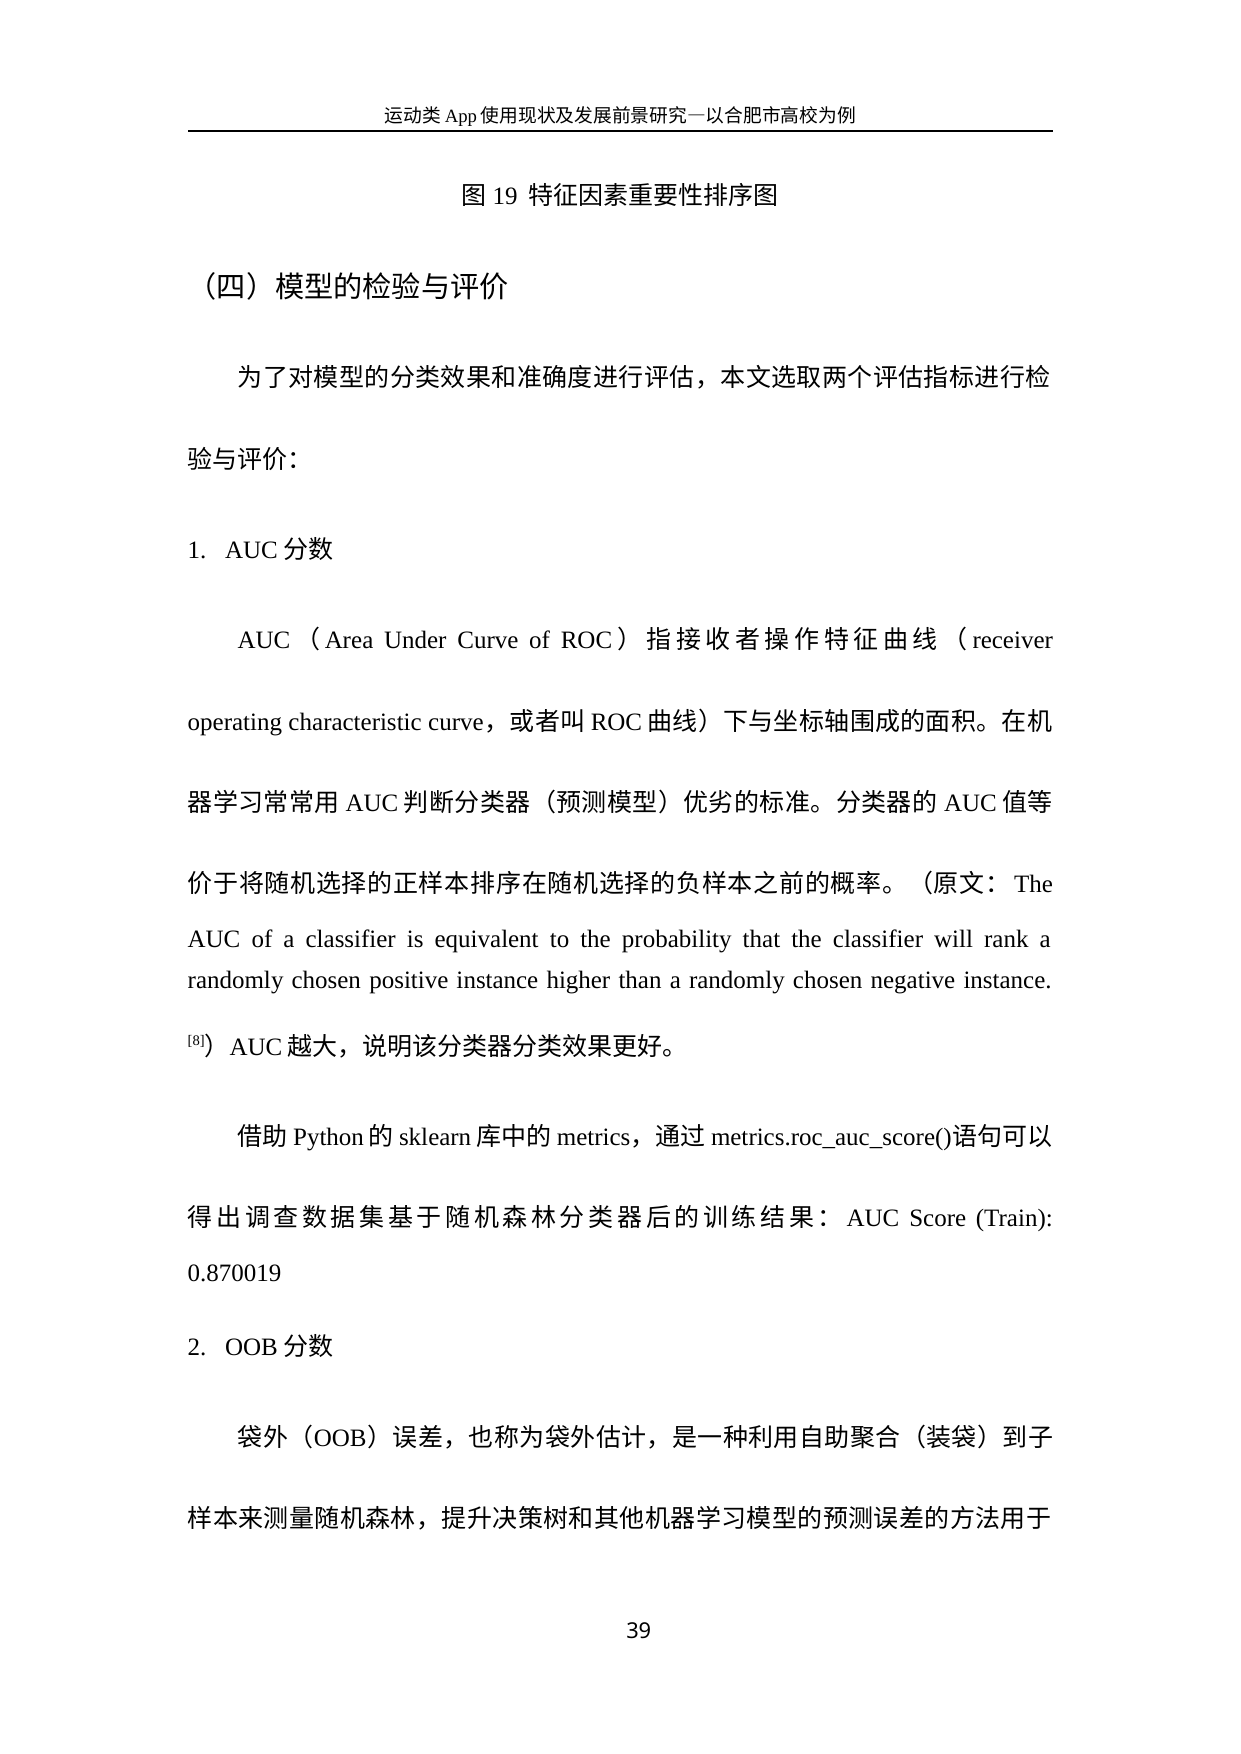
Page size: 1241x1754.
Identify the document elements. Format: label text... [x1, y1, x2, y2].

text 借助Python的sklearn库中的metrics，通过metrics.roc_auc_score()语句可以得出调查数据集基于随机森林分类器后的训练结果：AUC Score (Train): 0.870019 [187, 1102, 1053, 1289]
text AUC（Area Under Curve of ROC）指接收者操作特征曲线（receiver operating characteristic curve，或者叫ROC曲线）下与坐标轴围成的面积。在机器学习常常用AUC判断分类器（预测模型）优劣的标准。分类器的AUC值等价于将随机选择的正样本排序在随机选择的负样本之前的概率。（原文：The AUC of a classifier is equivalent to the probability that the classifier will rank a randomly chosen positive instance higher than a randomly chosen negative instance.[8]）AUC越大，说明该分类器分类效果更好。 [187, 605, 1053, 1077]
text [187, 1403, 1053, 1549]
subtitle （四）模型的检验与评价 [187, 252, 1053, 317]
text 图 19 特征因素重要性排序图 [187, 161, 1053, 226]
text 为了对模型的分类效果和准确度进行评估，本文选取两个评估指标进行检验与评价： [187, 343, 1053, 490]
subtitle OOB分数 [187, 1312, 1053, 1377]
subtitle AUC分数 [187, 515, 1053, 580]
